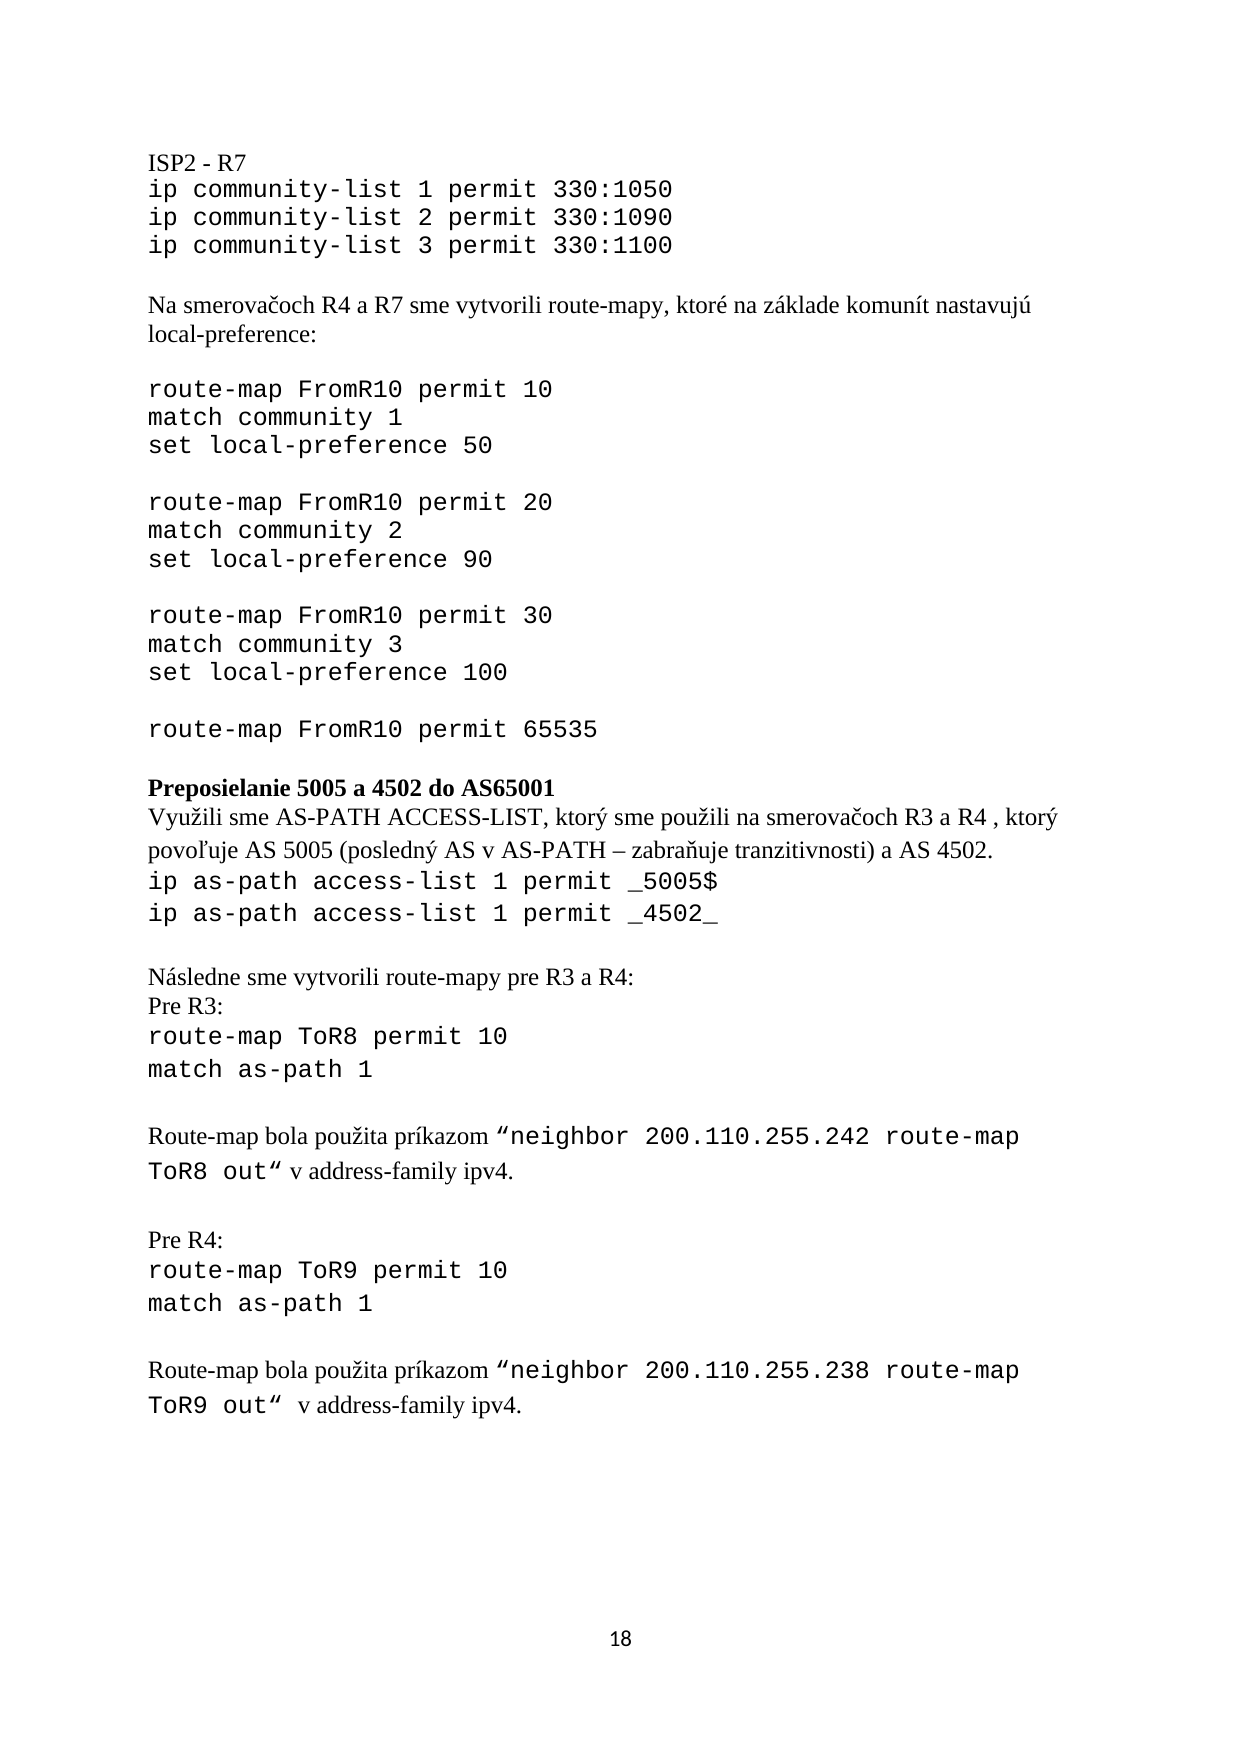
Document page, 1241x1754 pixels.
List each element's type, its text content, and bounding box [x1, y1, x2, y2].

text Pre R3: [148, 991, 1093, 1019]
text Na smerovačoch R4 a R7 sme vytvorili route-mapy, ktoré na základe komunít nastavujú local-preference: [148, 290, 1093, 348]
text ip as-path access-list 1 permit _5005$ [148, 868, 1093, 897]
text Route-map bola použita príkazom “neighbor 200.110.255.238 route-map ToR9 out“ v address-family ipv4. [148, 1355, 1093, 1421]
text Preposielanie 5005 a 4502 do AS65001 [148, 773, 1093, 802]
text match community 3 [148, 631, 1093, 660]
text route-map FromR10 permit 10 [148, 376, 1093, 405]
text set local-preference 100 [148, 660, 1093, 688]
text ip community-list 3 permit 330:1100 [148, 233, 1093, 261]
text route-map ToR8 permit 10 [148, 1024, 1093, 1052]
text match as-path 1 [148, 1056, 1093, 1084]
text match as-path 1 [148, 1290, 1093, 1319]
text Následne sme vytvorili route-mapy pre R3 a R4: [148, 962, 1093, 991]
text route-map ToR9 permit 10 [148, 1258, 1093, 1286]
text set local-preference 50 [148, 433, 1093, 461]
text Využili sme AS-PATH ACCESS-LIST, ktorý sme použili na smerovačoch R3 a R4 , ktorý povoľuje AS 5005 (posledný AS v AS-PATH – zabraňuje tranzitivnosti) a AS 4502. [148, 802, 1093, 864]
text match community 1 [148, 405, 1093, 433]
text ip community-list 2 permit 330:1090 [148, 205, 1093, 233]
text match community 2 [148, 518, 1093, 546]
text ip community-list 1 permit 330:1050 [148, 176, 1093, 205]
text ip as-path access-list 1 permit _4502_ [148, 901, 1093, 929]
text Route-map bola použita príkazom “neighbor 200.110.255.242 route-map ToR8 out“ v address-family ipv4. [148, 1121, 1093, 1187]
text set local-preference 90 [148, 546, 1093, 575]
text route-map FromR10 permit 65535 [148, 716, 1093, 745]
text ISP2 - R7 [148, 148, 1093, 176]
text route-map FromR10 permit 20 [148, 490, 1093, 518]
text route-map FromR10 permit 30 [148, 603, 1093, 631]
text Pre R4: [148, 1225, 1093, 1254]
